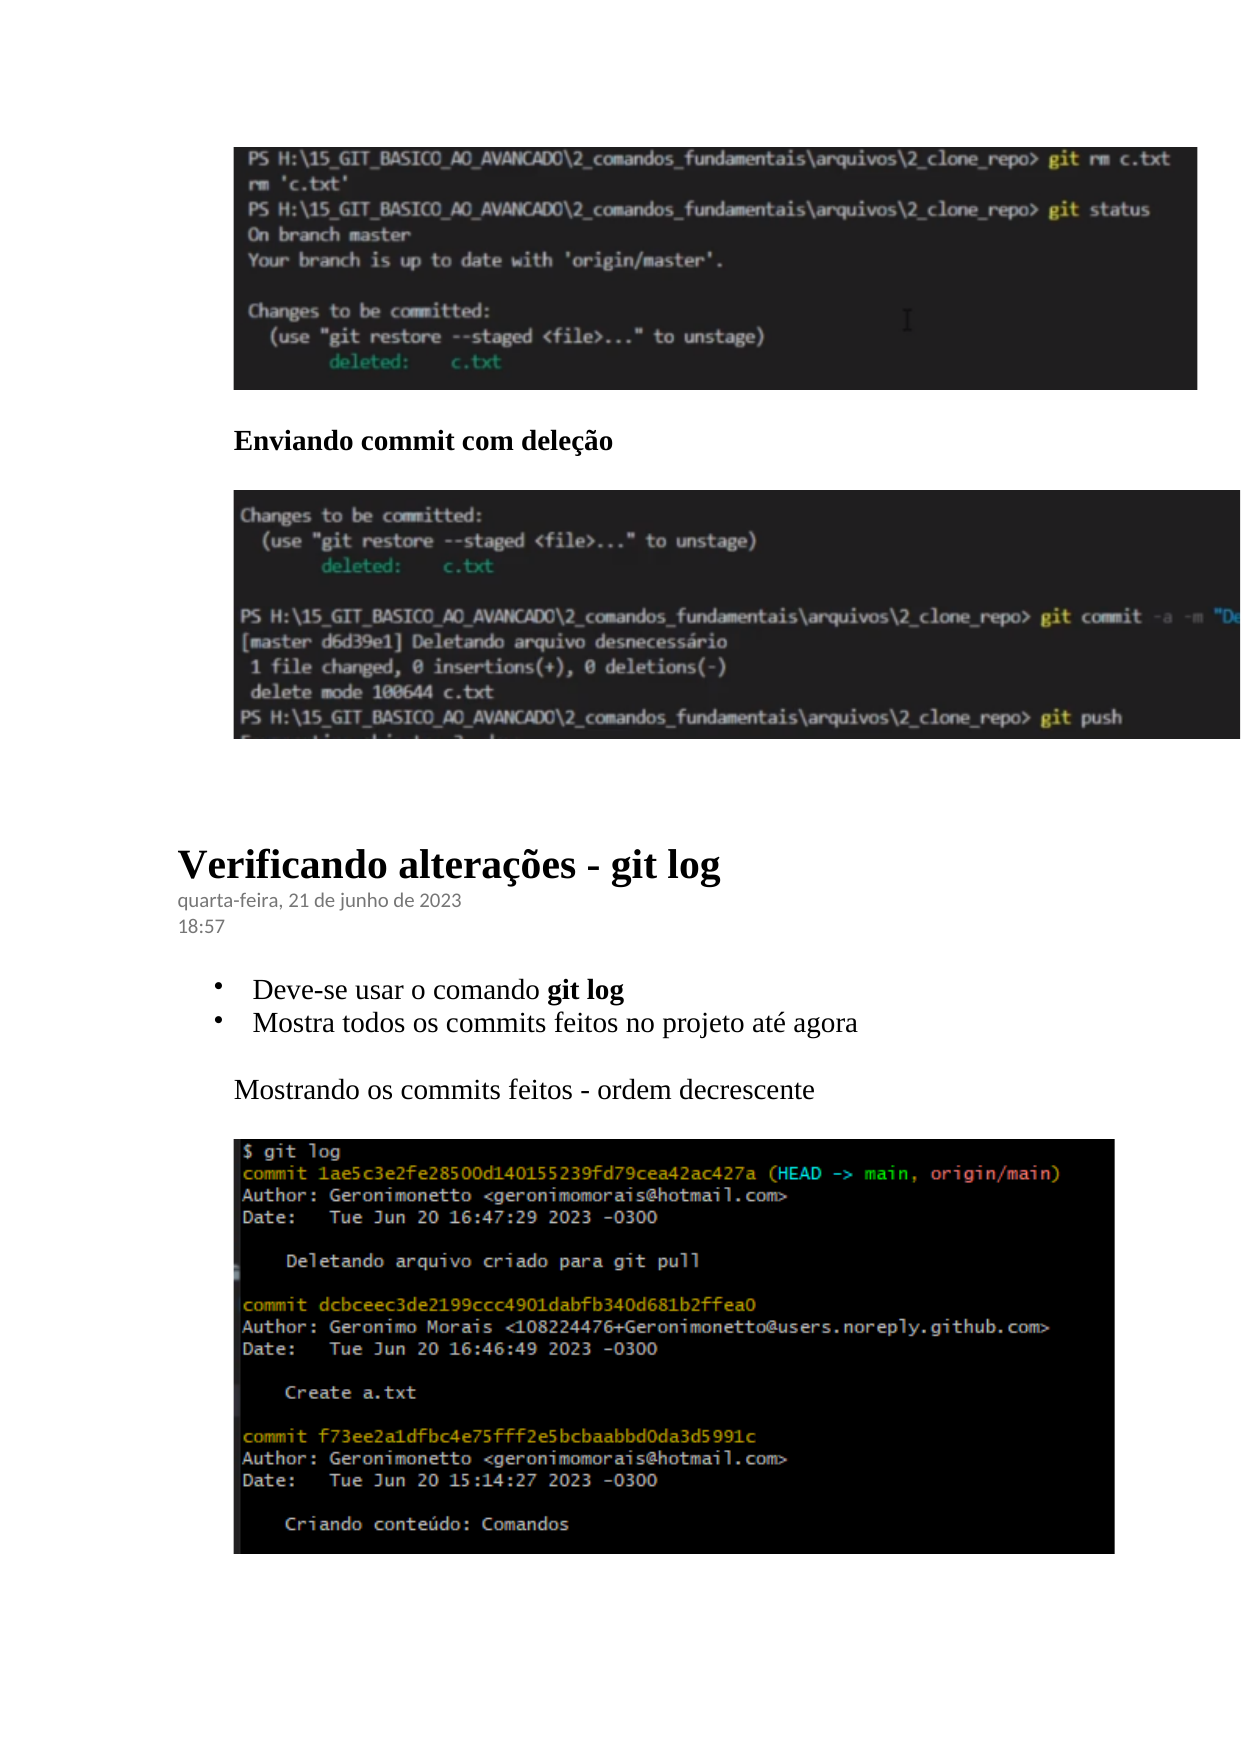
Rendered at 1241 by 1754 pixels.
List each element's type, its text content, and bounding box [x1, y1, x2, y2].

list Mostra todos os commits feitos no projeto até agora [215, 1005, 1063, 1039]
text quarta-feira, 21 de junho de 2023 [177, 887, 1063, 913]
text Verificando alterações - git log [177, 839, 1063, 887]
picture [233, 490, 1241, 739]
list Deve-se usar o comando git log [215, 972, 1063, 1005]
picture [233, 1139, 1115, 1554]
text 18:57 [177, 913, 1063, 938]
text Mostrando os commits feitos - ordem decrescente [233, 1072, 1063, 1106]
picture [233, 147, 1198, 390]
text Enviando commit com deleção [233, 423, 1063, 457]
